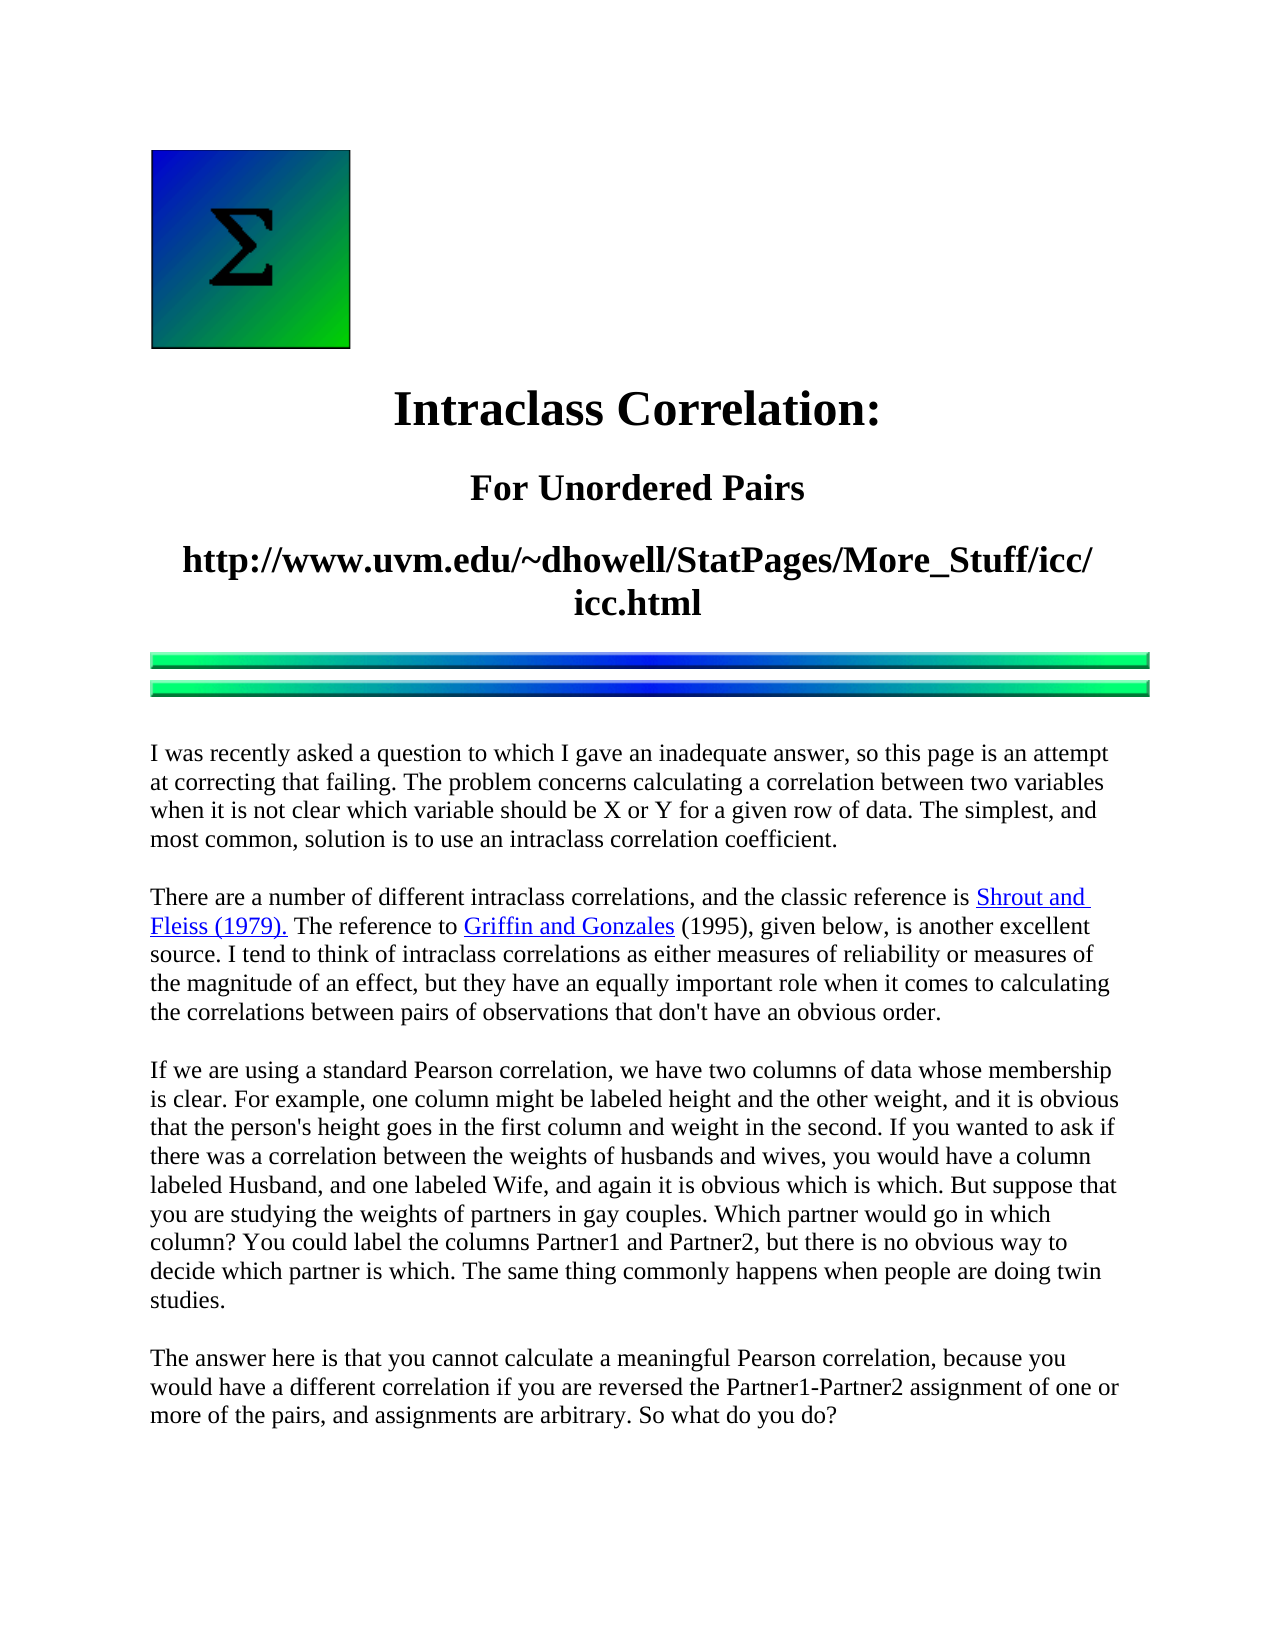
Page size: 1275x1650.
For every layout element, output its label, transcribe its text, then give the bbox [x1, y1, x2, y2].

text http://www.uvm.edu/~dhowell/StatPages/More_Stuff/icc/icc.html [150, 537, 1125, 623]
text I was recently asked a question to which I gave an inadequate answer, so this page is an attempt at correcting that failing. The problem concerns calculating a correlation between two variables when it is not clear which variable should be X or Y for a given row of data. The simplest, and most common, solution is to use an intraclass correlation coefficient. [150, 738, 1125, 853]
text For Unordered Pairs [150, 465, 1125, 508]
picture [150, 652, 1150, 669]
picture [150, 680, 1150, 697]
picture [150, 150, 351, 349]
text Intraclass Correlation: [150, 378, 1125, 436]
text There are a number of different intraclass correlations, and the classic reference is Shrout and Fleiss (1979). The reference to Griffin and Gonzales (1995), given below, is another excellent source. I tend to think of intraclass correlations as either measures of reliability or measures of the magnitude of an effect, but they have an equally important role when it comes to calculating the correlations between pairs of observations that don't have an obvious order. [150, 882, 1125, 1026]
text The answer here is that you cannot calculate a meaningful Pearson correlation, because you would have a different correlation if you are reversed the Partner1-Partner2 assignment of one or more of the pairs, and assignments are arbitrary. So what do you do? [150, 1343, 1125, 1429]
text If we are using a standard Pearson correlation, we have two columns of data whose membership is clear. For example, one column might be labeled height and the other weight, and it is obvious that the person's height goes in the first column and weight in the second. If you wanted to ask if there was a correlation between the weights of husbands and wives, you would have a column labeled Husband, and one labeled Wife, and again it is obvious which is which. But suppose that you are studying the weights of partners in gay couples. Which partner would go in which column? You could label the columns Partner1 and Partner2, but there is no obvious way to decide which partner is which. The same thing commonly happens when people are doing twin studies. [150, 1055, 1125, 1314]
